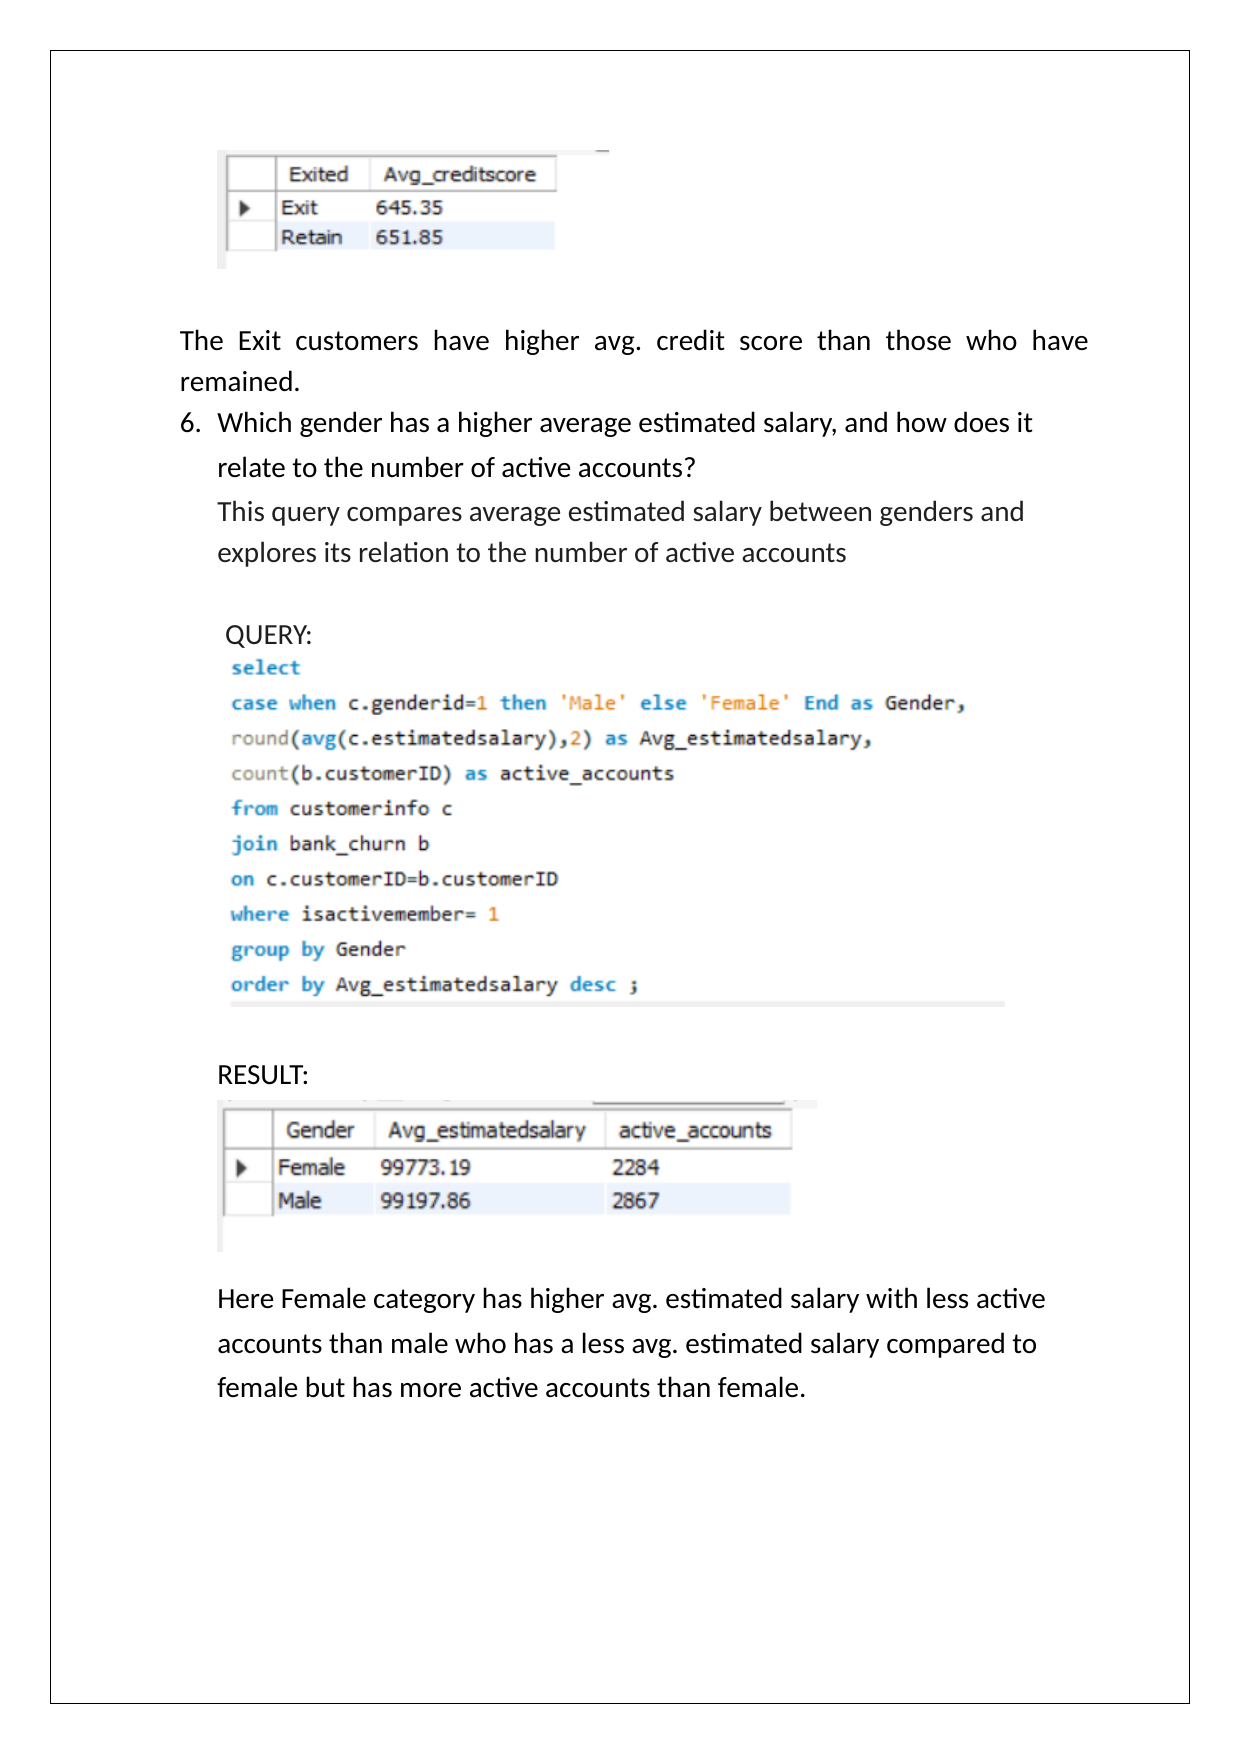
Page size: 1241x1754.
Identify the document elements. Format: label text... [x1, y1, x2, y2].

picture [217, 1100, 818, 1252]
picture [217, 150, 610, 269]
text The Exit customers have higher avg. credit score than those who have remained. [179, 322, 1090, 399]
list This query compares average estimated salary between genders and explores its relation to the number of active accounts [217, 493, 1090, 570]
list Which gender has a higher average estimated salary, and how does it relate to the number of active accounts? [179, 404, 1090, 484]
picture [217, 657, 1005, 1007]
list RESULT: [217, 1056, 1090, 1092]
text Here Female category has higher avg. estimated salary with less active accounts than male who has a less avg. estimated salary compared to female but has more active accounts than female. [217, 1281, 1090, 1405]
list QUERY: [217, 616, 1090, 652]
